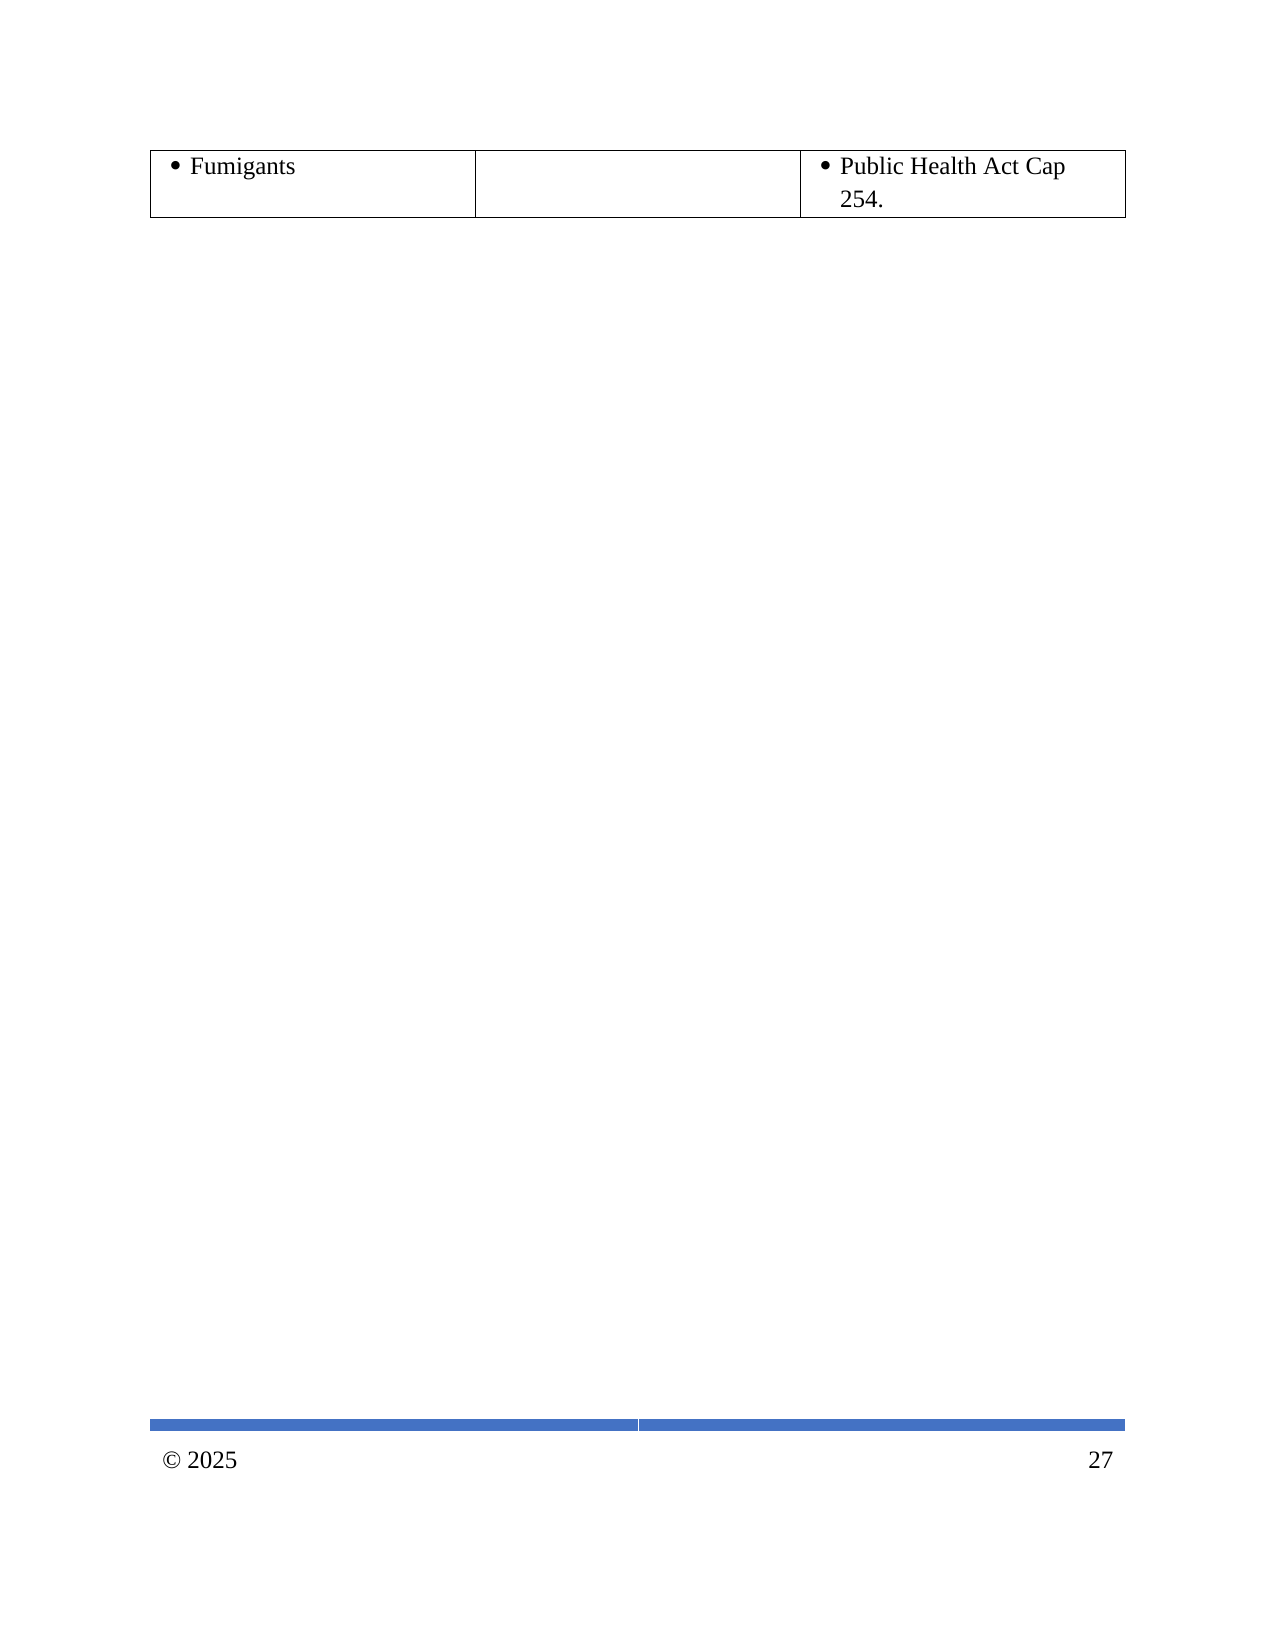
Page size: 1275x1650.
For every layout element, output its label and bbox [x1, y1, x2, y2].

table_cell [801, 151, 1125, 217]
table_cell [151, 151, 475, 217]
table_cell [476, 151, 800, 217]
